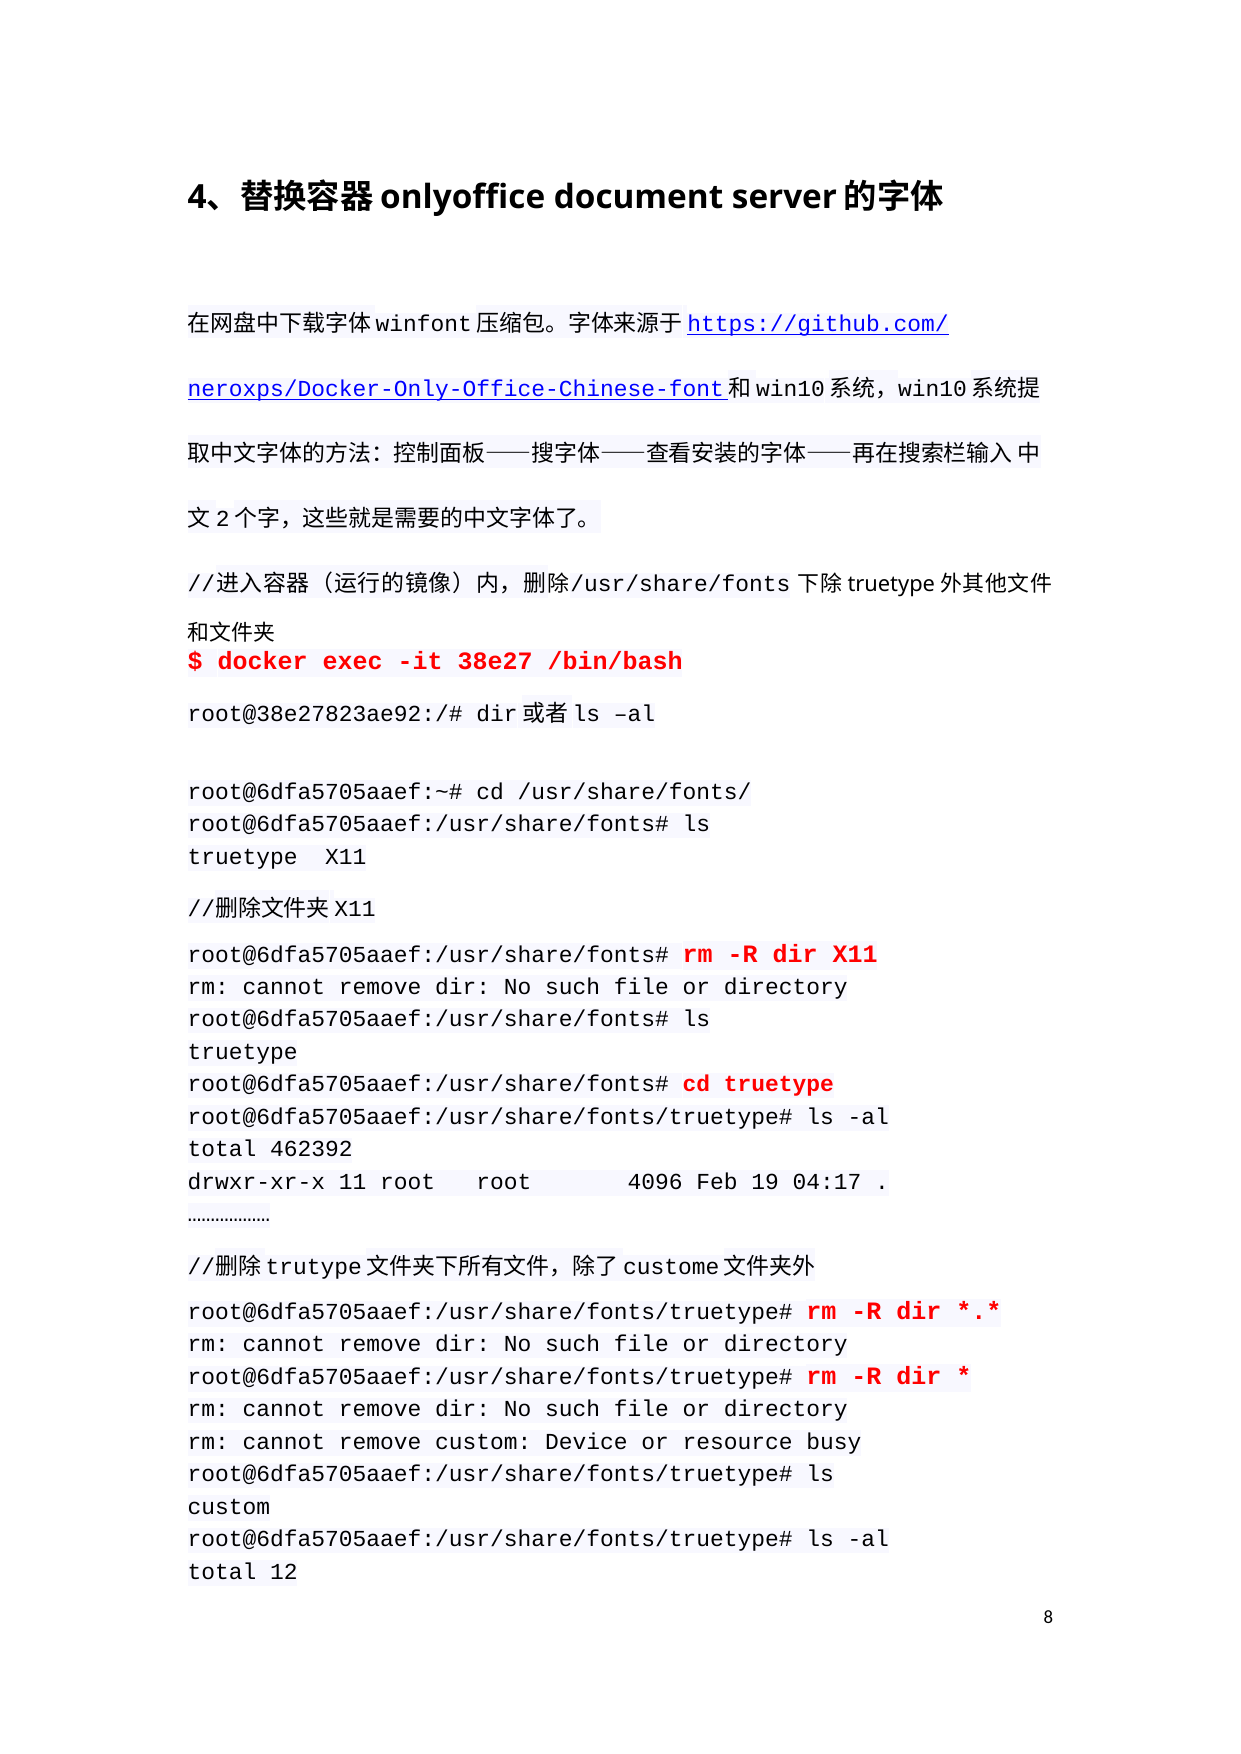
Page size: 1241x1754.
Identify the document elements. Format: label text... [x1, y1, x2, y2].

text root@6dfa5705aaef:/usr/share/fonts# cd truetype [187, 1069, 1053, 1102]
text truetype X11 [187, 842, 1053, 874]
text root@6dfa5705aaef:/usr/share/fonts# ls [187, 809, 1053, 842]
text //删除文件夹X11 [187, 874, 1053, 939]
text rm: cannot remove dir: No such file or directory [187, 972, 1053, 1004]
text rm: cannot remove dir: No such file or directory [187, 1329, 1053, 1362]
text $ docker exec -it 38e27 /bin/bash [187, 647, 1053, 679]
text root@38e27823ae92:/# dir或者ls –al [187, 679, 1053, 744]
text root@6dfa5705aaef:/usr/share/fonts# rm -R dir X11 [187, 939, 1053, 972]
subtitle 4、替换容器onlyoffice document server的字体 [187, 162, 1053, 227]
text drwxr-xr-x 11 root root 4096 Feb 19 04:17 . [187, 1167, 1053, 1199]
text truetype [187, 1037, 1053, 1069]
text root@6dfa5705aaef:/usr/share/fonts# ls [187, 1004, 1053, 1037]
text root@6dfa5705aaef:/usr/share/fonts/truetype# ls [187, 1459, 1053, 1492]
text 在网盘中下载字体winfont压缩包。字体来源于https://github.com/neroxps/Docker-Only-Office-Chinese-font和win10系统，win10系统提取中文字体的方法：控制面板——搜字体——查看安装的字体——再在搜索栏输入 中文 2个字，这些就是需要的中文字体了。 [187, 289, 1053, 549]
text root@6dfa5705aaef:/usr/share/fonts/truetype# ls -al [187, 1524, 1053, 1557]
text rm: cannot remove dir: No such file or directory [187, 1394, 1053, 1427]
text root@6dfa5705aaef:/usr/share/fonts/truetype# ls -al [187, 1102, 1053, 1134]
text total 462392 [187, 1134, 1053, 1167]
text //进入容器（运行的镜像）内，删除/usr/share/fonts 下除truetype外其他文件和文件夹 [187, 549, 1053, 647]
text total 12 [187, 1557, 1053, 1589]
text root@6dfa5705aaef:~# cd /usr/share/fonts/ [187, 777, 1053, 809]
text rm: cannot remove custom: Device or resource busy [187, 1427, 1053, 1459]
text //删除trutype文件夹下所有文件，除了custome文件夹外 [187, 1232, 1053, 1297]
text ……………… [187, 1199, 1053, 1232]
text root@6dfa5705aaef:/usr/share/fonts/truetype# rm -R dir *.* [187, 1297, 1053, 1329]
text root@6dfa5705aaef:/usr/share/fonts/truetype# rm -R dir * [187, 1362, 1053, 1394]
text custom [187, 1492, 1053, 1524]
